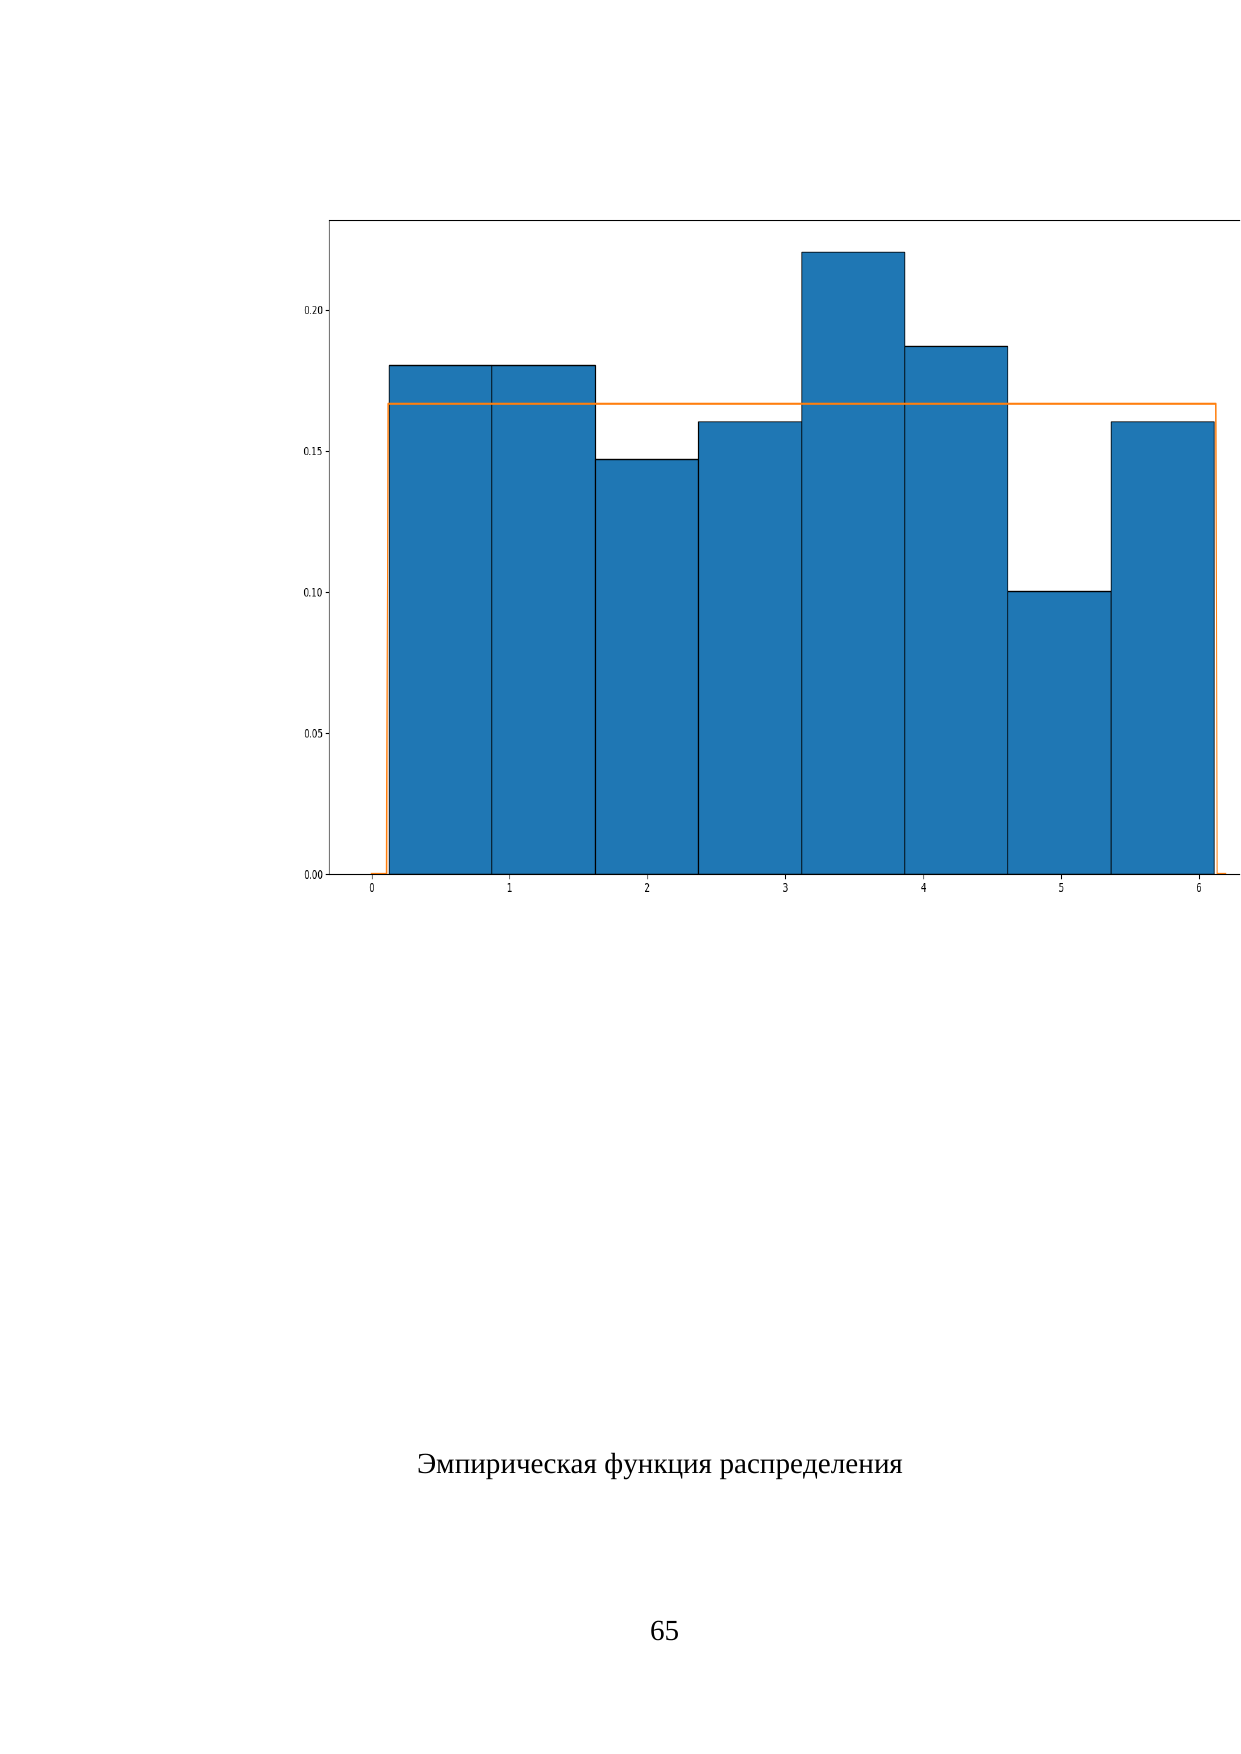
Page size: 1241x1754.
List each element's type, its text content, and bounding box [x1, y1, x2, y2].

text Эмпирическая функция распределения [177, 1446, 1143, 1479]
picture [177, 118, 1241, 967]
